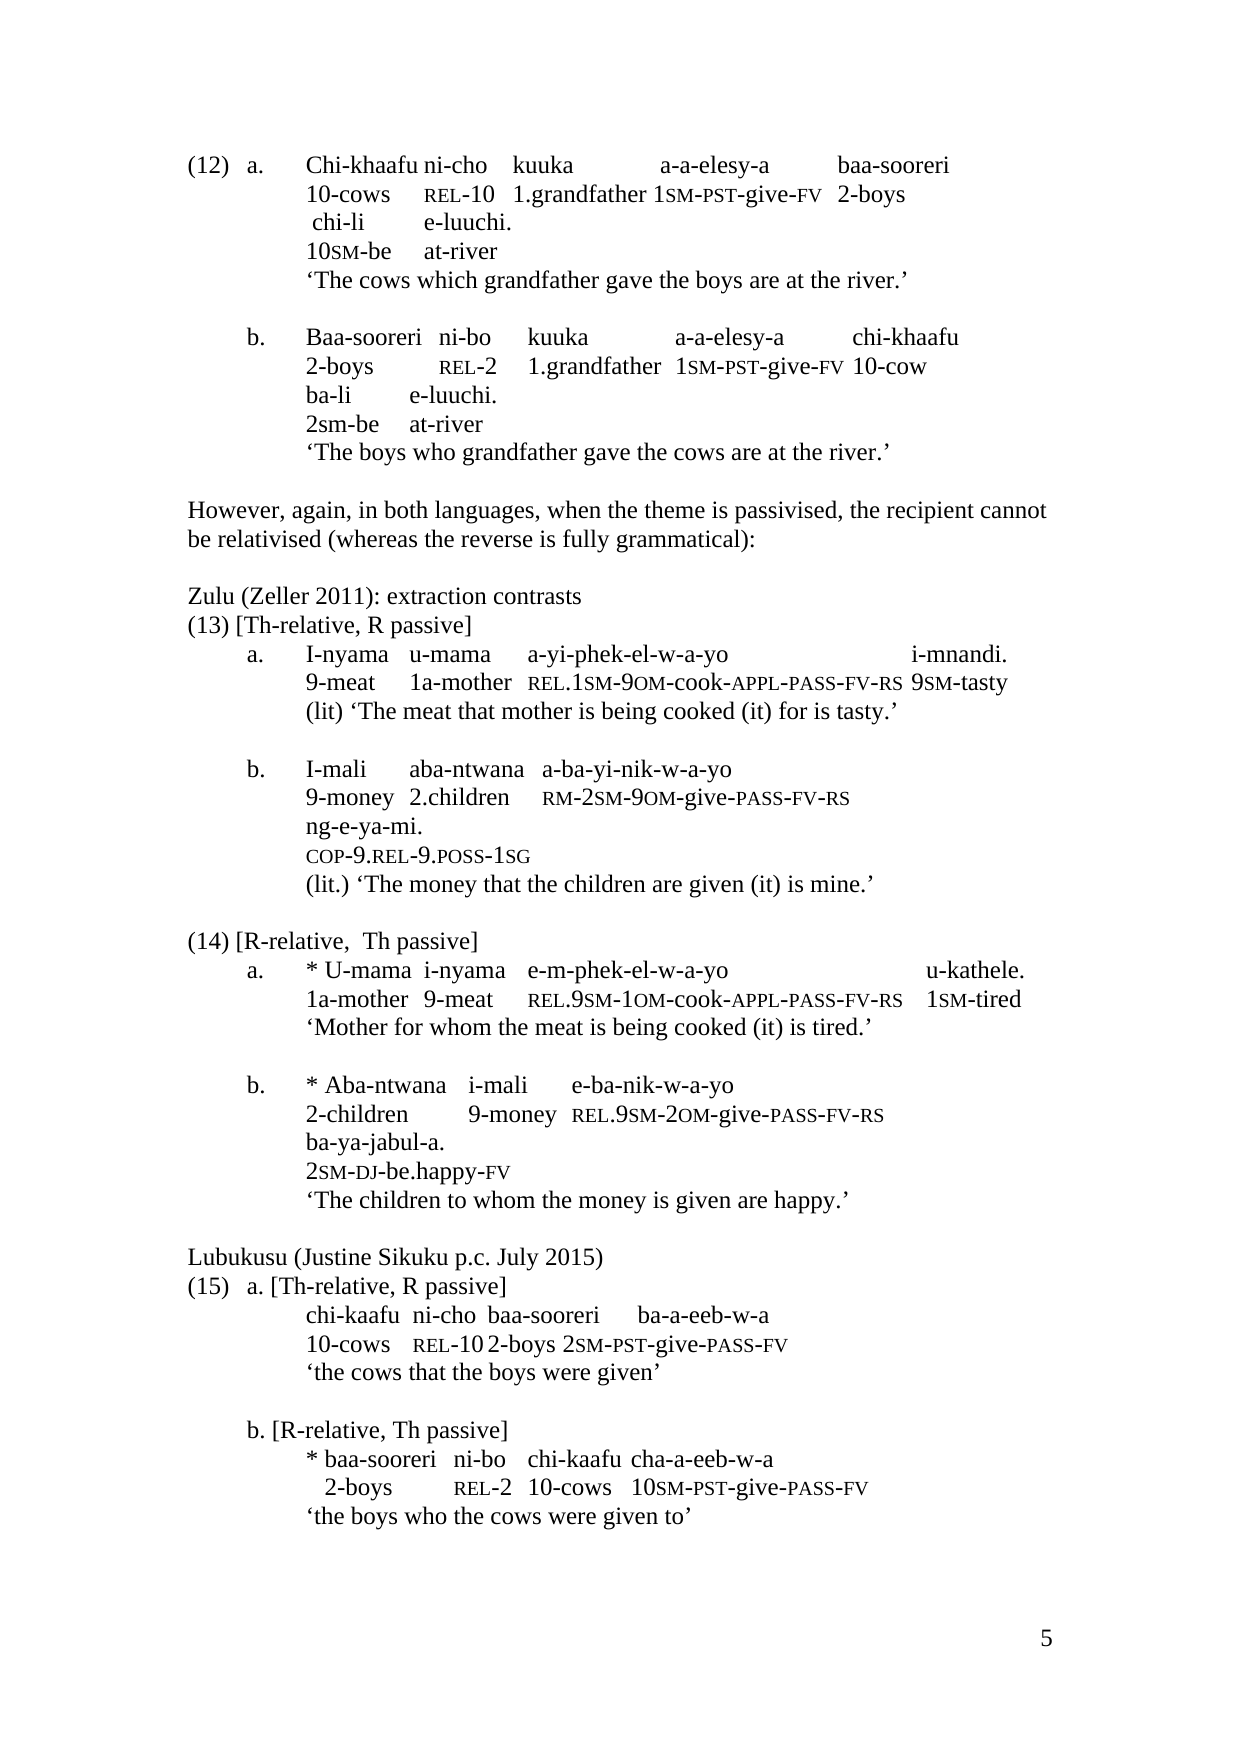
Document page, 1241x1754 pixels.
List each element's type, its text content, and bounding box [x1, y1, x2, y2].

text (15) a. [Th-relative, R passive] [187, 1271, 1053, 1300]
text (13) [Th-relative, R passive] [187, 610, 1053, 639]
text ba-li e-luuchi. 2sm-be at-river ‘The boys who grandfather gave the cows are at the river.’ [187, 380, 1053, 466]
text b. [R-relative, Th passive] [187, 1415, 1053, 1444]
text b. Baa-sooreri ni-bo kuuka a-a-elesy-a chi-khaafu 2-boys rel-2 1.grandfather 1sm-pst-give-fv 10-cow [187, 322, 1053, 380]
text Zulu (Zeller 2011): extraction contrasts [187, 581, 1053, 610]
text chi-li e-luuchi. 10sm-be at-river ‘The cows which grandfather gave the boys are at the river.’ [187, 207, 1053, 294]
text ng-e-ya-mi. [187, 811, 1053, 840]
text a. I-nyama u-mama a-yi-phek-el-w-a-yo i-mnandi. 9-meat 1a-mother rel.1sm-9om-cook-appl-pass-fv-rs 9sm-tasty (lit) ‘The meat that mother is being cooked (it) for is tasty.’ [187, 639, 1053, 725]
text b. I-mali aba-ntwana a-ba-yi-nik-w-a-yo 9-money 2.children rm-2sm-9om-give-pass-fv-rs [187, 754, 1053, 811]
text 2sm-dj-be.happy-fv ‘The children to whom the money is given are happy.’ [187, 1156, 1053, 1214]
text b. * Aba-ntwana i-mali e-ba-nik-w-a-yo 2-children 9-money rel.9sm-2om-give-pass-fv-rs [187, 1070, 1053, 1127]
text ‘the boys who the cows were given to’ [187, 1501, 1053, 1530]
text cop-9.rel-9.poss-1sg (lit.) ‘The money that the children are given (it) is mine.’ [187, 840, 1053, 897]
text (14) [R-relative, Th passive] [187, 926, 1053, 955]
text a. * U-mama i-nyama e-m-phek-el-w-a-yo u-kathele. 1a-mother 9-meat rel.9sm-1om-cook-appl-pass-fv-rs 1sm-tired ‘Mother for whom the meat is being cooked (it) is tired.’ [187, 955, 1053, 1041]
text ba-ya-jabul-a. [187, 1127, 1053, 1156]
text (12) a. Chi-khaafu ni-cho kuuka a-a-elesy-a baa-sooreri 10-cows rel-10 1.grandfather 1sm-pst-give-fv 2-boys [187, 150, 1053, 207]
text Lubukusu (Justine Sikuku p.c. July 2015) [187, 1242, 1053, 1271]
text * baa-sooreri ni-bo chi-kaafu cha-a-eeb-w-a 2-boys rel-2 10-cows 10sm-pst-give-pass-fv [187, 1444, 1053, 1501]
text chi-kaafu ni-cho baa-sooreri ba-a-eeb-w-a 10-cows rel-10 2-boys 2sm-pst-give-pass-fv ‘the cows that the boys were given’ [187, 1300, 1053, 1386]
text However, again, in both languages, when the theme is passivised, the recipient cannot be relativised (whereas the reverse is fully grammatical): [187, 495, 1053, 552]
